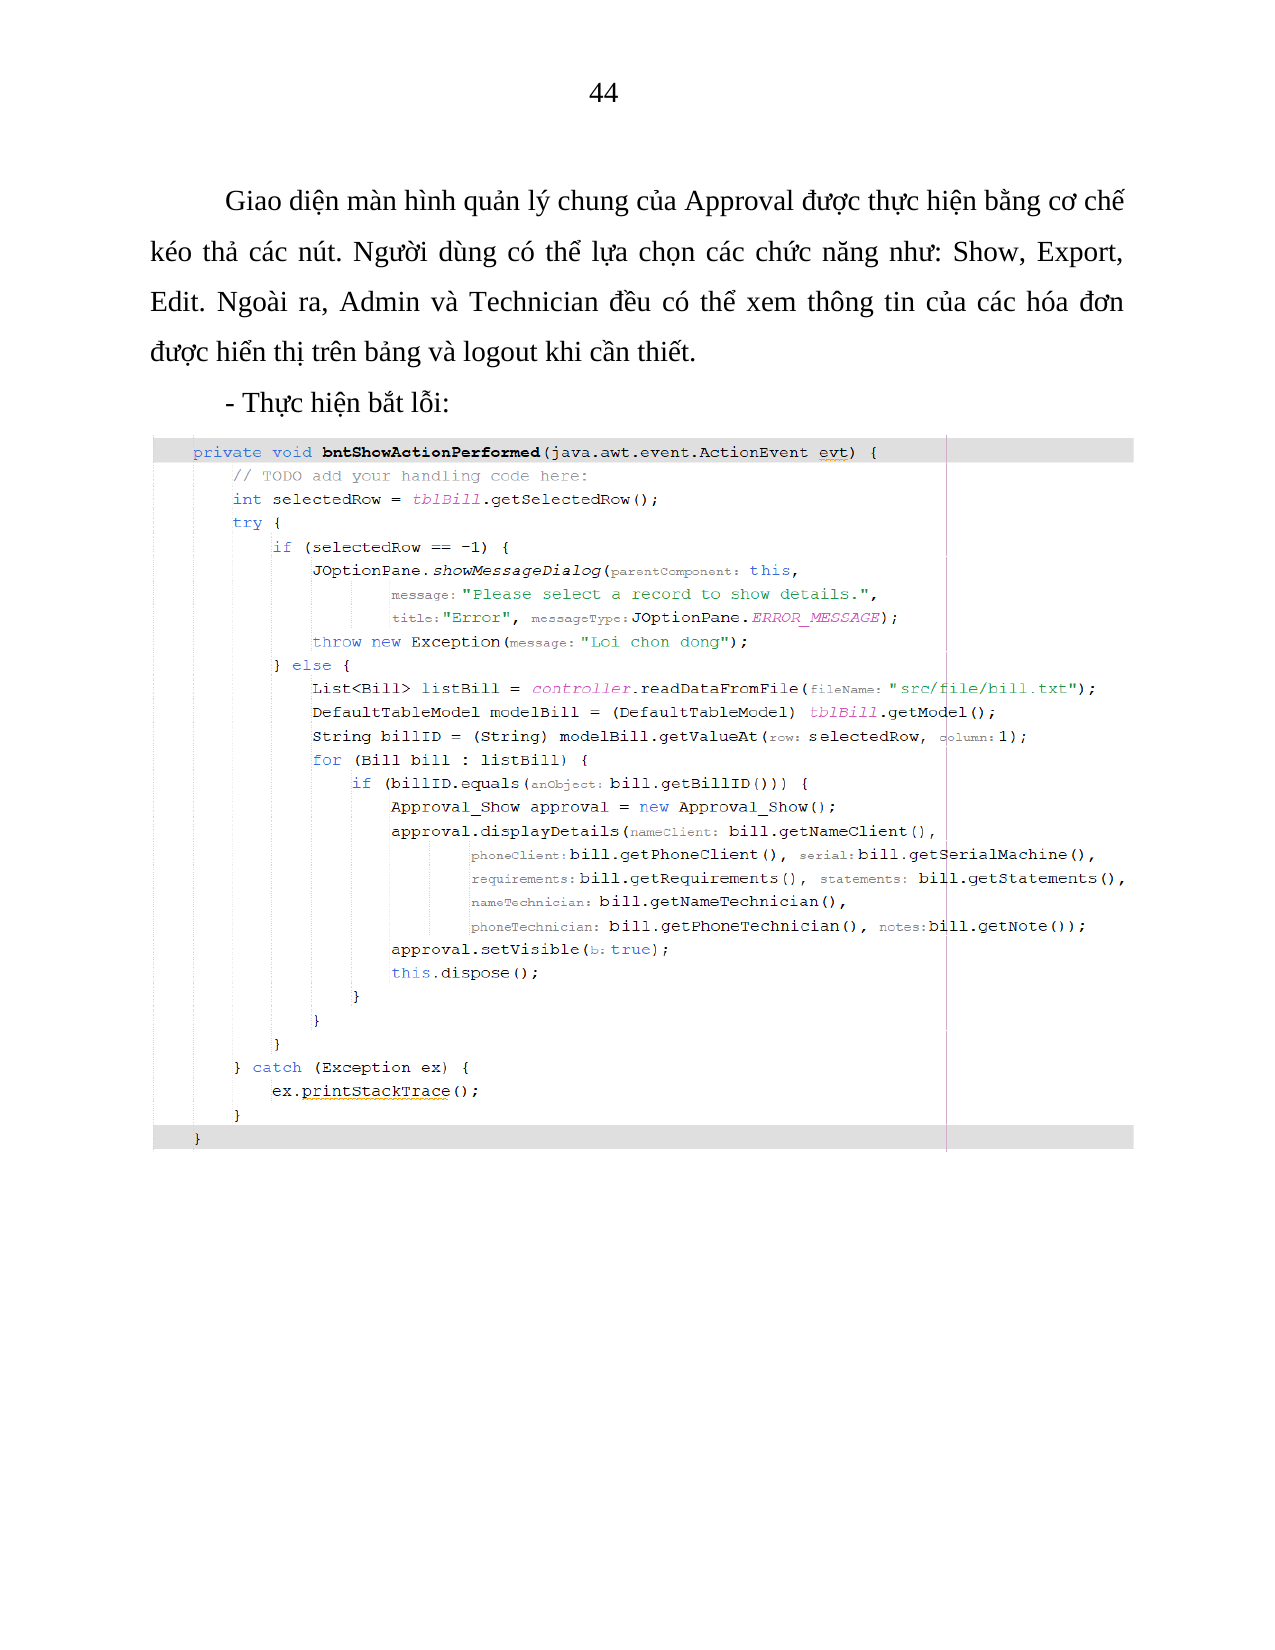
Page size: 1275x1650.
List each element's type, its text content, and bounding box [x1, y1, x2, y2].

text - Thực hiện bắt lỗi: [150, 385, 1125, 418]
picture [150, 435, 1134, 1152]
text Giao diện màn hình quản lý chung của Approval được thực hiện bằng cơ chế kéo thả các nút. Người dùng có thể lựa chọn các chức năng như: Show, Export, Edit. Ngoài ra, Admin và Technician đều có thể xem thông tin của các hóa đơn được hiển thị trên bảng và logout khi cần thiết. [150, 183, 1125, 368]
